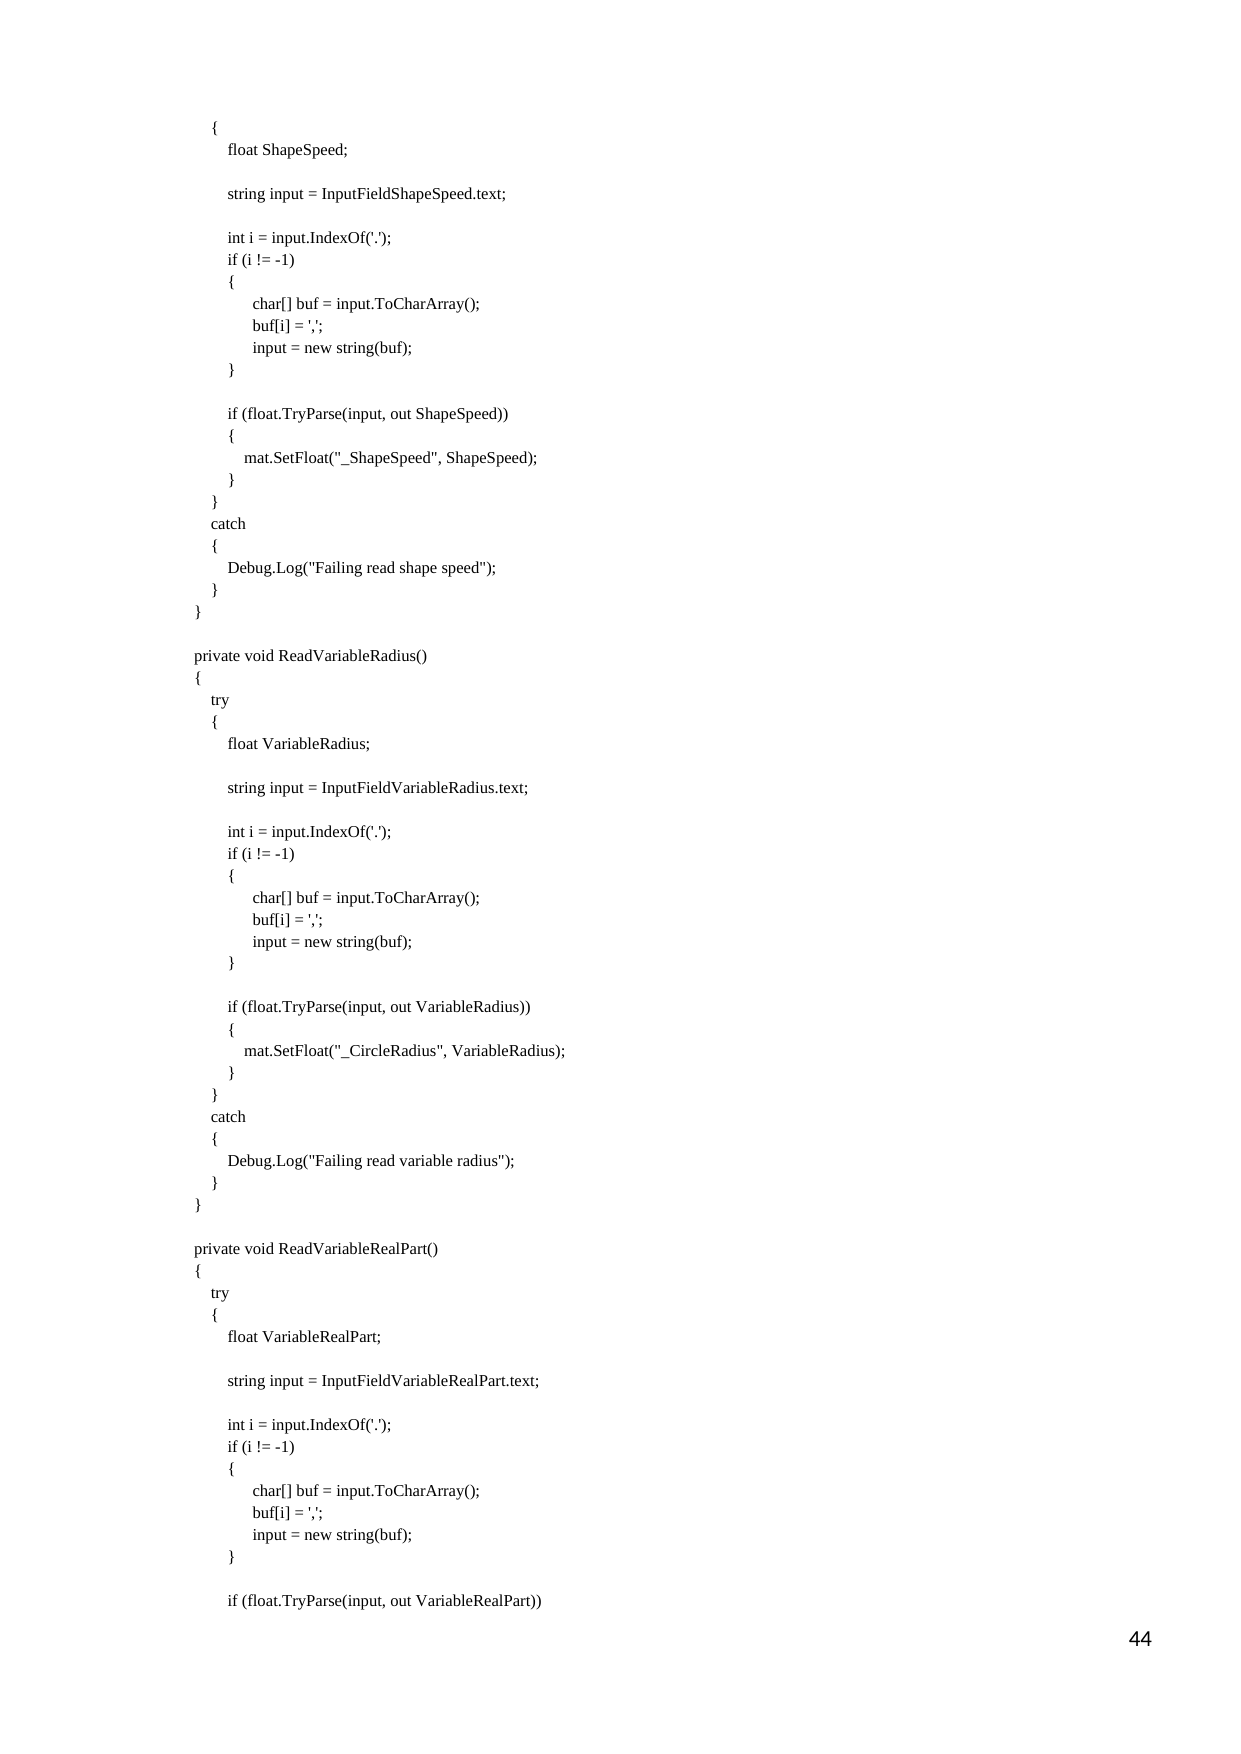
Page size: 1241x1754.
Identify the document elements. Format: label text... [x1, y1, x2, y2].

text buf[i] = ','; [177, 316, 1152, 335]
text { [177, 865, 1152, 884]
text mat.SetFloat("_CircleRadius", VariableRadius); [177, 1041, 1152, 1060]
text if (i != -1) [177, 843, 1152, 863]
text } [177, 1173, 1152, 1192]
text char[] buf = input.ToCharArray(); [177, 887, 1152, 907]
text if (i != -1) [177, 1437, 1152, 1456]
text catch [177, 514, 1152, 533]
text if (float.TryParse(input, out ShapeSpeed)) [177, 404, 1152, 423]
text int i = input.IndexOf('.'); [177, 228, 1152, 247]
text input = new string(buf); [177, 931, 1152, 951]
text string input = InputFieldVariableRealPart.text; [177, 1371, 1152, 1390]
text input = new string(buf); [177, 338, 1152, 357]
text } [177, 1085, 1152, 1104]
text if (float.TryParse(input, out VariableRadius)) [177, 997, 1152, 1016]
text mat.SetFloat("_ShapeSpeed", ShapeSpeed); [177, 448, 1152, 467]
text } [177, 602, 1152, 621]
text { [177, 536, 1152, 555]
text private void ReadVariableRealPart() [177, 1239, 1152, 1258]
text { [177, 426, 1152, 445]
text buf[i] = ','; [177, 1503, 1152, 1522]
text { [177, 1305, 1152, 1324]
text Debug.Log("Failing read shape speed"); [177, 558, 1152, 577]
text int i = input.IndexOf('.'); [177, 821, 1152, 841]
text } [177, 360, 1152, 379]
text char[] buf = input.ToCharArray(); [177, 294, 1152, 313]
text { [177, 118, 1152, 137]
text string input = InputFieldShapeSpeed.text; [177, 184, 1152, 203]
text } [177, 953, 1152, 972]
text string input = InputFieldVariableRadius.text; [177, 777, 1152, 797]
text } [177, 1547, 1152, 1566]
text } [177, 470, 1152, 489]
text { [177, 1129, 1152, 1148]
text } [177, 580, 1152, 599]
text } [177, 1063, 1152, 1082]
text input = new string(buf); [177, 1525, 1152, 1544]
text catch [177, 1107, 1152, 1126]
text int i = input.IndexOf('.'); [177, 1415, 1152, 1434]
text float VariableRealPart; [177, 1327, 1152, 1346]
text { [177, 1261, 1152, 1280]
text try [177, 1283, 1152, 1302]
text { [177, 668, 1152, 687]
text float VariableRadius; [177, 733, 1152, 753]
text { [177, 272, 1152, 291]
text Debug.Log("Failing read variable radius"); [177, 1151, 1152, 1170]
text char[] buf = input.ToCharArray(); [177, 1481, 1152, 1500]
text if (i != -1) [177, 250, 1152, 269]
text try [177, 689, 1152, 709]
text } [177, 1195, 1152, 1214]
text { [177, 1459, 1152, 1478]
text float ShapeSpeed; [177, 140, 1152, 159]
text private void ReadVariableRadius() [177, 646, 1152, 665]
text { [177, 712, 1152, 731]
text { [177, 1019, 1152, 1038]
text } [177, 492, 1152, 511]
text buf[i] = ','; [177, 909, 1152, 928]
text if (float.TryParse(input, out VariableRealPart)) [177, 1591, 1152, 1610]
